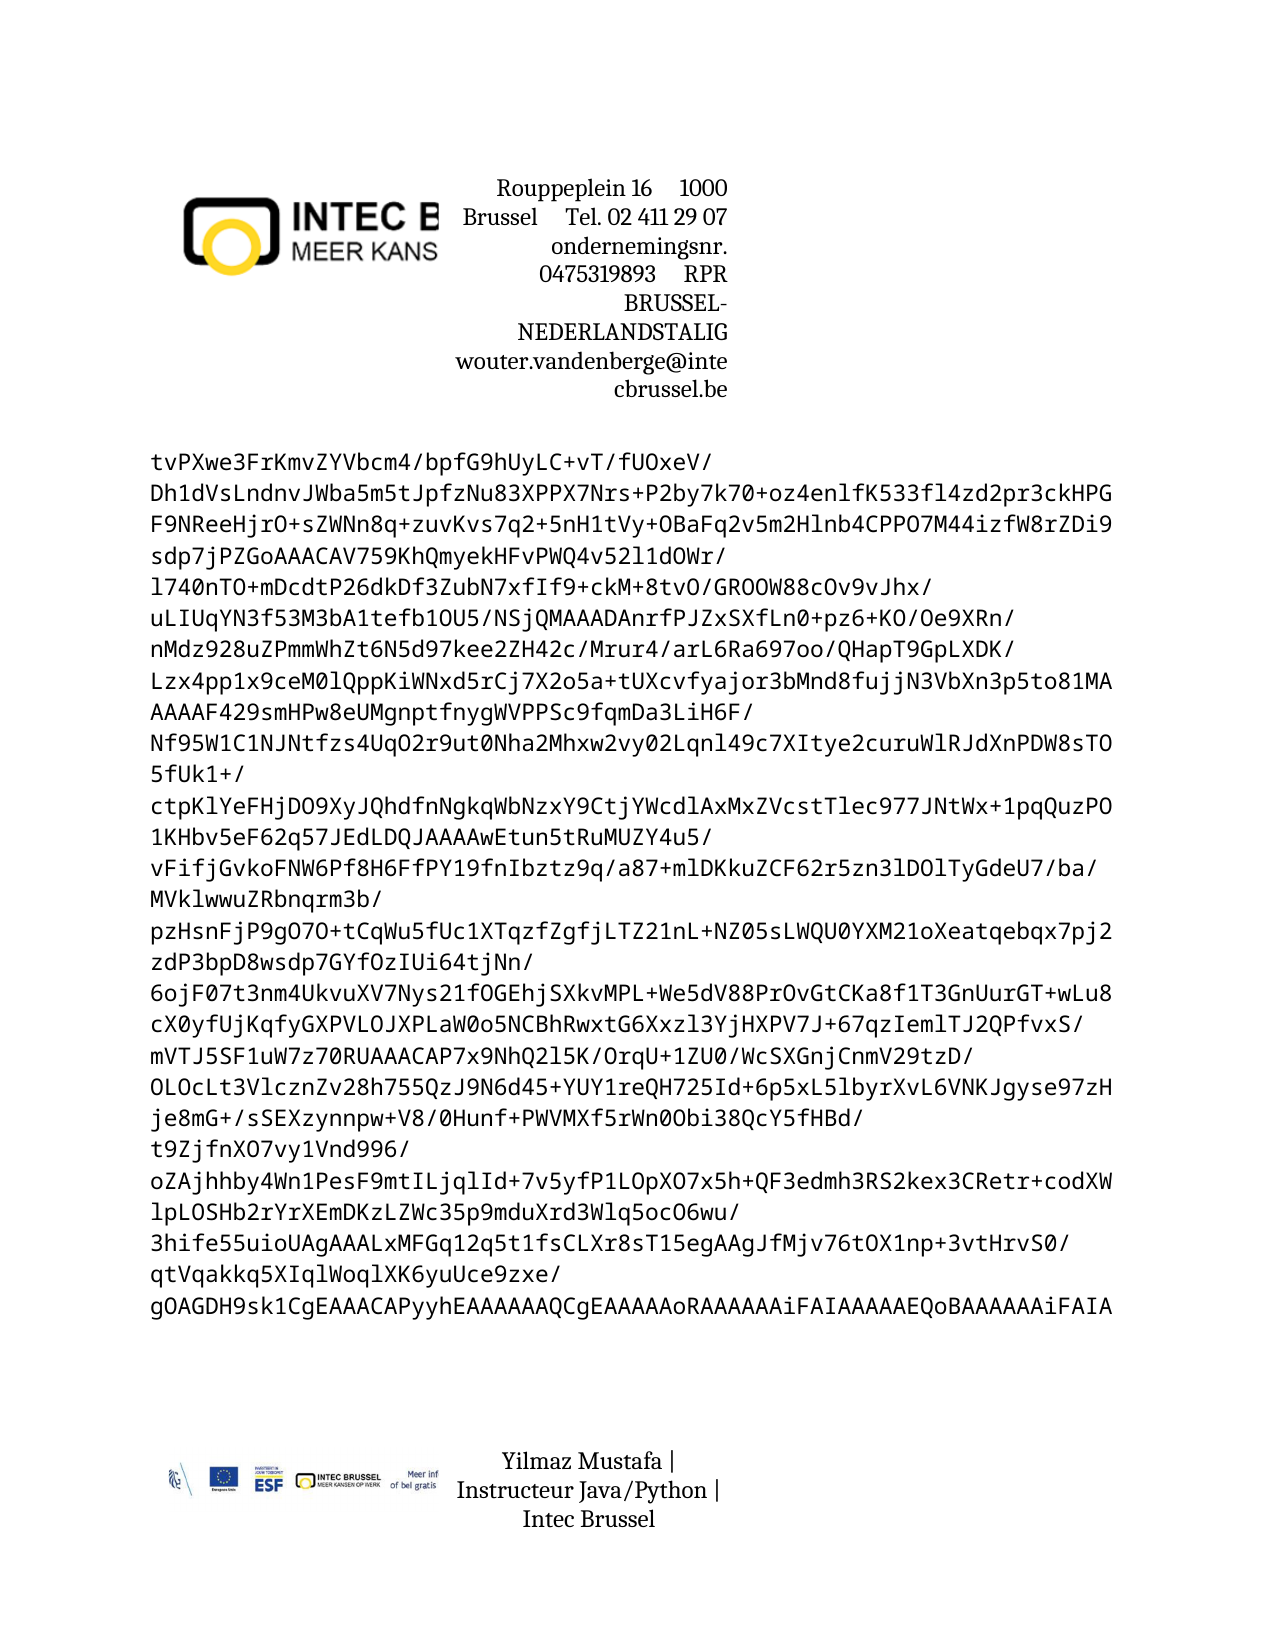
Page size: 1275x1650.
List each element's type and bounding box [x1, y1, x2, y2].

picture [168, 174, 439, 293]
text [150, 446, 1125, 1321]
picture [168, 1447, 439, 1512]
